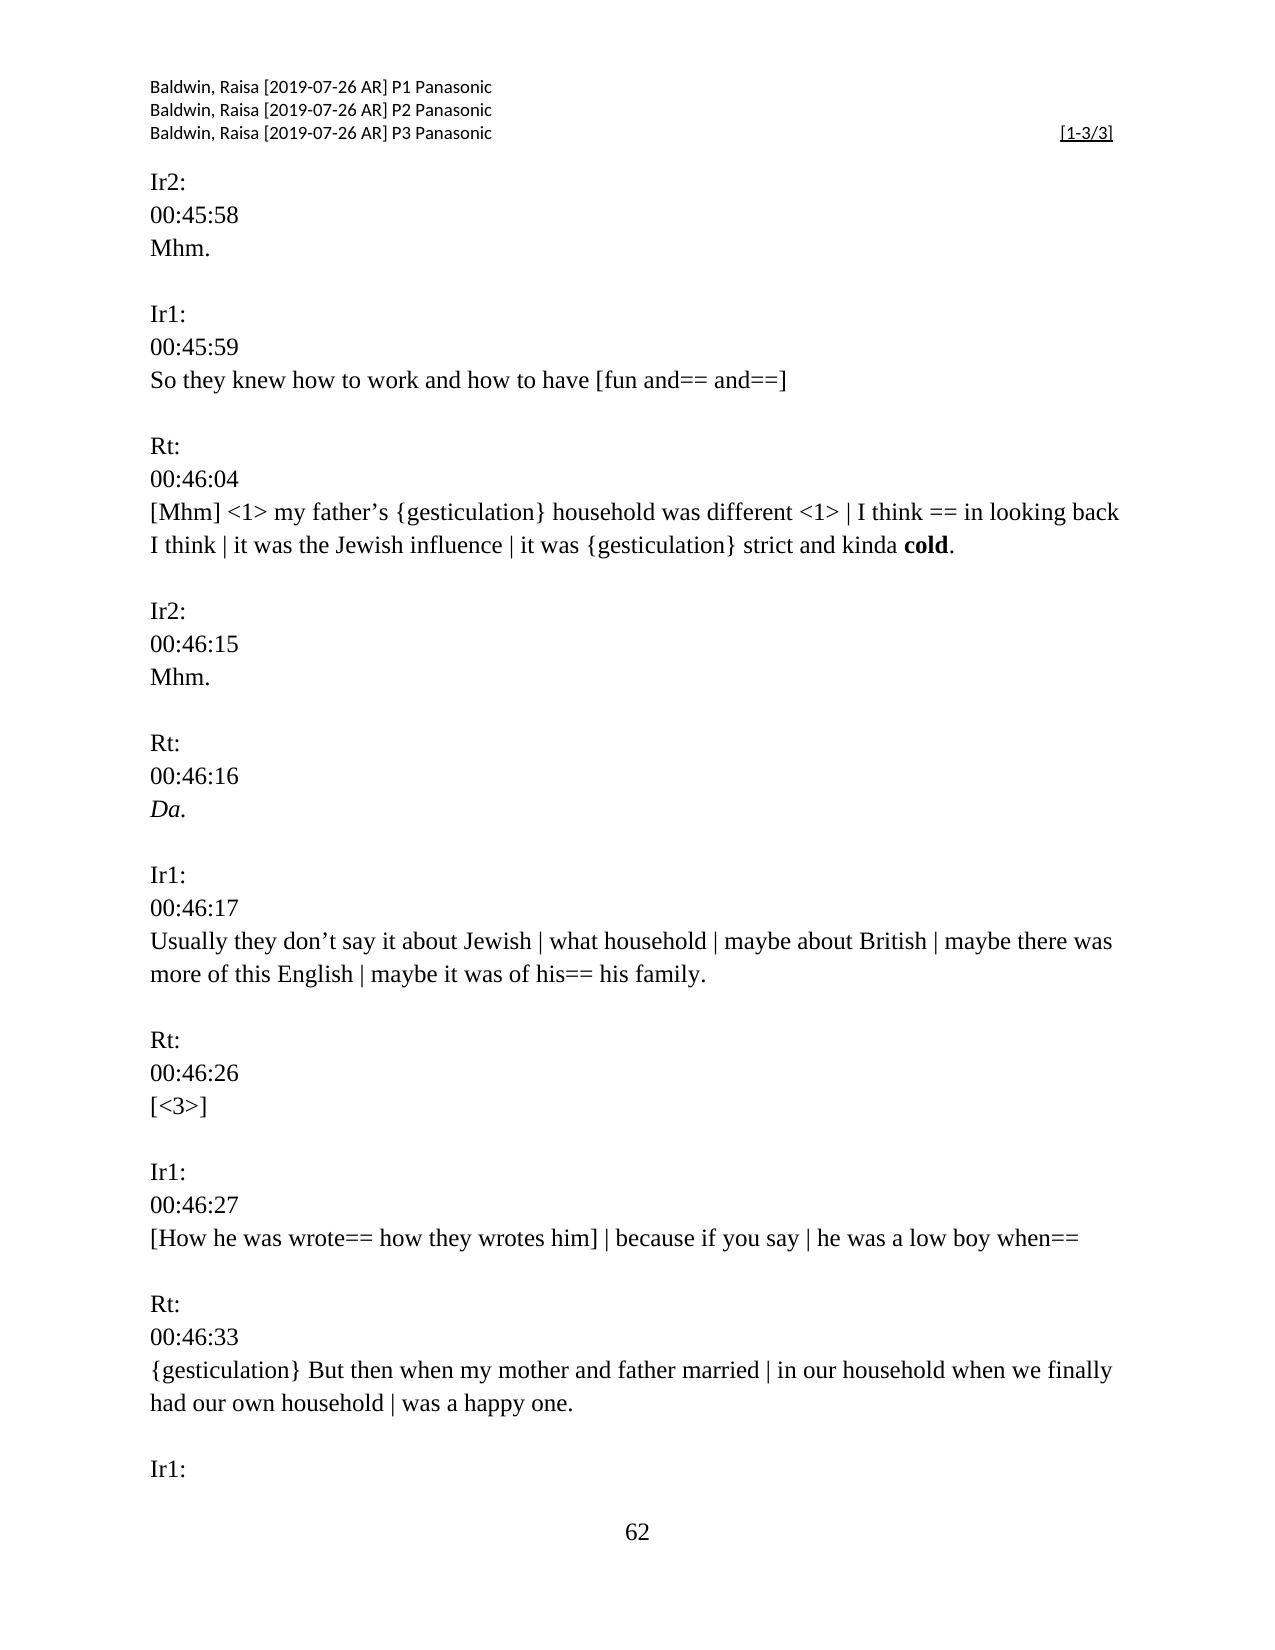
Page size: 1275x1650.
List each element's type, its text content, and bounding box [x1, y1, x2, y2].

text Ir1: [150, 860, 1125, 889]
text Ir1: [150, 1454, 1125, 1483]
text 00:46:33 [150, 1322, 1125, 1351]
text Ir2: [150, 596, 1125, 625]
text Usually they don’t say it about Jewish | what household | maybe about British | maybe there was more of this English | maybe it was of his== his family. [150, 926, 1125, 988]
text Mhm. [150, 662, 1125, 691]
text Rt: [150, 1025, 1125, 1054]
text 00:46:04 [150, 464, 1125, 493]
text 00:46:17 [150, 893, 1125, 922]
text 00:46:15 [150, 629, 1125, 658]
text Rt: [150, 431, 1125, 459]
text [How he was wrote== how they wrotes him] | because if you say | he was a low boy when== [150, 1223, 1125, 1252]
text Mhm. [150, 233, 1125, 261]
text 00:46:26 [150, 1058, 1125, 1087]
text Ir1: [150, 1157, 1125, 1186]
text Da. [150, 794, 1125, 823]
text Ir2: [150, 167, 1125, 195]
text 00:45:59 [150, 332, 1125, 361]
text 00:46:27 [150, 1190, 1125, 1219]
text 00:46:16 [150, 761, 1125, 790]
text So they knew how to work and how to have [fun and== and==] [150, 365, 1125, 393]
text {gesticulation} But then when my mother and father married | in our household when we finally had our own household | was a happy one. [150, 1355, 1125, 1417]
text Rt: [150, 728, 1125, 757]
text Ir1: [150, 299, 1125, 327]
text Rt: [150, 1289, 1125, 1318]
text [<3>] [150, 1091, 1125, 1120]
text [Mhm] <1> my father’s {gesticulation} household was different <1> | I think == in looking back I think | it was the Jewish influence | it was {gesticulation} strict and kinda cold. [150, 497, 1125, 559]
text 00:45:58 [150, 200, 1125, 228]
